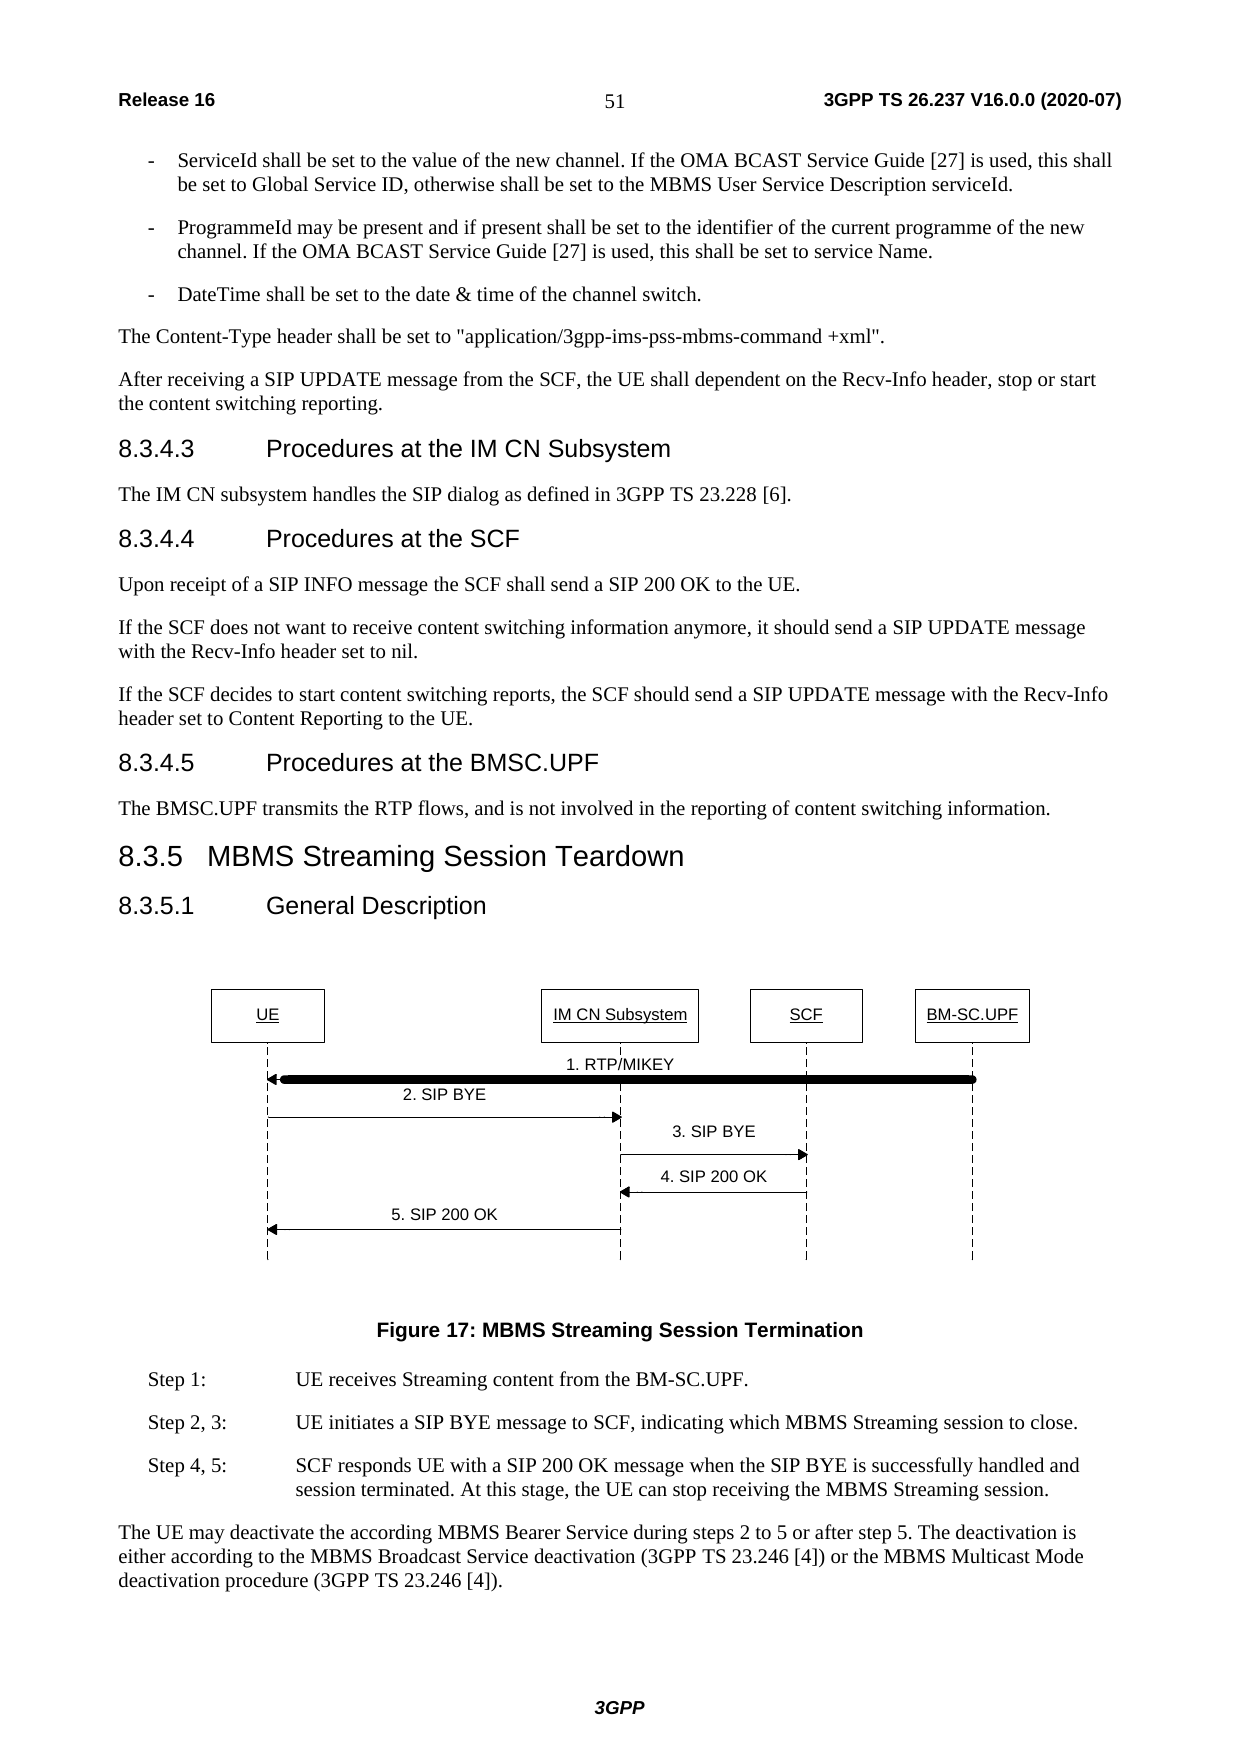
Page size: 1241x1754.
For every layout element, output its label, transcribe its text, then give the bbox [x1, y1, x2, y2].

text Step 4, 5: SCF responds UE with a SIP 200 OK message when the SIP BYE is successfully handled and session terminated. At this stage, the UE can stop receiving the MBMS Streaming session. [148, 1453, 1122, 1501]
subtitle 8.3.5.1 General Description [118, 891, 1122, 920]
text After receiving a SIP UPDATE message from the SCF, the UE shall dependent on the Recv-Info header, stop or start the content switching reporting. [118, 367, 1122, 415]
text The BMSC.UPF transmits the RTP flows, and is not involved in the reporting of content switching information. [118, 796, 1122, 820]
text Step 2, 3: UE initiates a SIP BYE message to SCF, indicating which MBMS Streaming session to close. [148, 1410, 1122, 1434]
text If the SCF does not want to receive content switching information anymore, it should send a SIP UPDATE message with the Recv-Info header set to nil. [118, 614, 1122, 663]
subtitle 8.3.4.5 Procedures at the BMSC.UPF [118, 748, 1122, 777]
text The Content-Type header shall be set to "application/3gpp-ims-pss-mbms-command +xml". [118, 324, 1122, 348]
subtitle 8.3.4.4 Procedures at the SCF [118, 524, 1122, 553]
subtitle 8.3.5 MBMS Streaming Session Teardown [118, 839, 1122, 872]
subtitle 8.3.4.3 Procedures at the IM CN Subsystem [118, 434, 1122, 463]
text Upon receipt of a SIP INFO message the SCF shall send a SIP 200 OK to the UE. [118, 572, 1122, 596]
text Figure 17: MBMS Streaming Session Termination [118, 1318, 1122, 1342]
text - ServiceId shall be set to the value of the new channel. If the OMA BCAST Service Guide [27] is used, this shall be set to Global Service ID, otherwise shall be set to the MBMS User Service Description serviceId. [148, 148, 1122, 196]
text The UE may deactivate the according MBMS Bearer Service during steps 2 to 5 or after step 5. The deactivation is either according to the MBMS Broadcast Service deactivation (3GPP TS 23.246 [4]) or the MBMS Multicast Mode deactivation procedure (3GPP TS 23.246 [4]). [118, 1520, 1122, 1592]
text If the SCF decides to start content switching reports, the SCF should send a SIP UPDATE message with the Recv-Info header set to Content Reporting to the UE. [118, 681, 1122, 729]
text - DateTime shall be set to the date & time of the channel switch. [148, 281, 1122, 306]
text - ProgrammeId may be present and if present shall be set to the identifier of the current programme of the new channel. If the OMA BCAST Service Guide [27] is used, this shall be set to service Name. [148, 214, 1122, 263]
text The IM CN subsystem handles the SIP dialog as defined in 3GPP TS 23.228 [6]. [118, 481, 1122, 506]
text Step 1: UE receives Streaming content from the BM-SC.UPF. [148, 1367, 1122, 1391]
